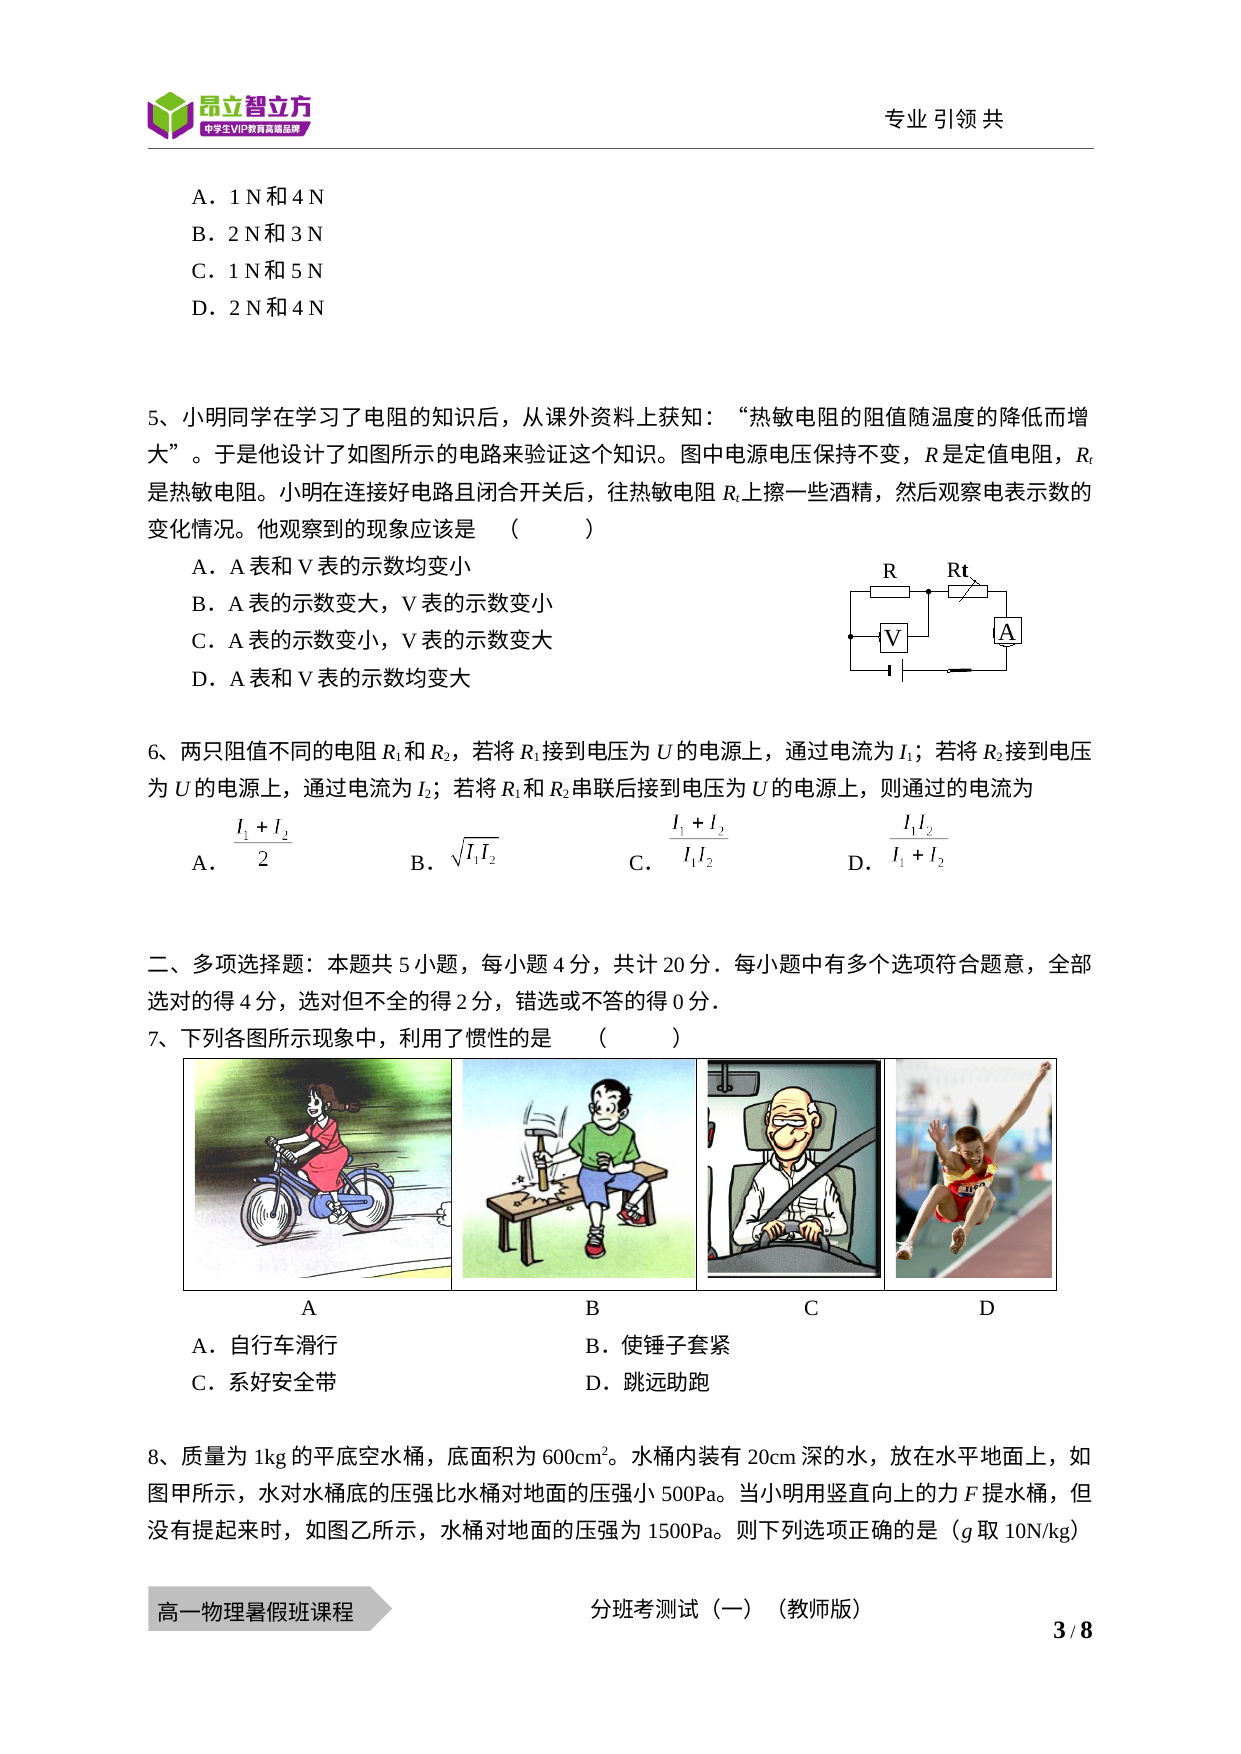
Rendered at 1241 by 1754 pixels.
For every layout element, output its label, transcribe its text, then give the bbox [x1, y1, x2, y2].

text C．系好安全带 D．跳远助跑 [191, 1365, 1092, 1397]
text D．2 N和4 N [191, 290, 1092, 322]
table_header [452, 1059, 696, 1290]
picture [147, 92, 311, 139]
text B．2 N和3 N [191, 215, 1092, 248]
text A．自行车滑行 B．使锤子套紧 [191, 1328, 1092, 1360]
text A B C D [279, 1291, 1092, 1324]
text D．A表和V表的示数均变大 [191, 660, 1092, 693]
text 6、两只阻值不同的电阻R1和R2，若将R1接到电压为U的电源上，通过电流为I1；若将R2接到电压为U的电源上，通过电流为I2；若将R1和R2串联后接到电压为U的电源上，则通过的电流为 [148, 733, 1092, 803]
table_header [184, 1059, 451, 1290]
picture [194, 1059, 452, 1278]
table_header [885, 1059, 1056, 1290]
picture [707, 1059, 881, 1278]
text A． B． C． D． [191, 808, 1092, 906]
text 5、小明同学在学习了电阻的知识后，从课外资料上获知：“热敏电阻的阻值随温度的降低而增大”。于是他设计了如图所示的电路来验证这个知识。图中电源电压保持不变，R是定值电阻，Rt是热敏电阻。小明在连接好电路且闭合开关后，往热敏电阻Rt上擦一些酒精，然后观察电表示数的变化情况。他观察到的现象应该是 （ ） [148, 399, 1092, 544]
text 7、下列各图所示现象中，利用了惯性的是 （ ） [148, 1021, 1092, 1053]
text C．1 N和5 N [191, 253, 1092, 285]
text 二、多项选择题：本题共5小题，每小题4分，共计20分．每小题中有多个选项符合题意，全部选对的得4分，选对但不全的得2分，错选或不答的得0分． [148, 946, 1092, 1016]
table_header [697, 1059, 884, 1290]
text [148, 1438, 1092, 1545]
picture [895, 1059, 1052, 1278]
picture [462, 1059, 696, 1278]
text A．A表和V表的示数均变小 [191, 548, 1092, 581]
text B．A表的示数变大，V表的示数变小 [191, 586, 1092, 618]
text A．1 N和4 N [191, 178, 1092, 211]
text C．A表的示数变小，V表的示数变大 [191, 623, 1092, 655]
